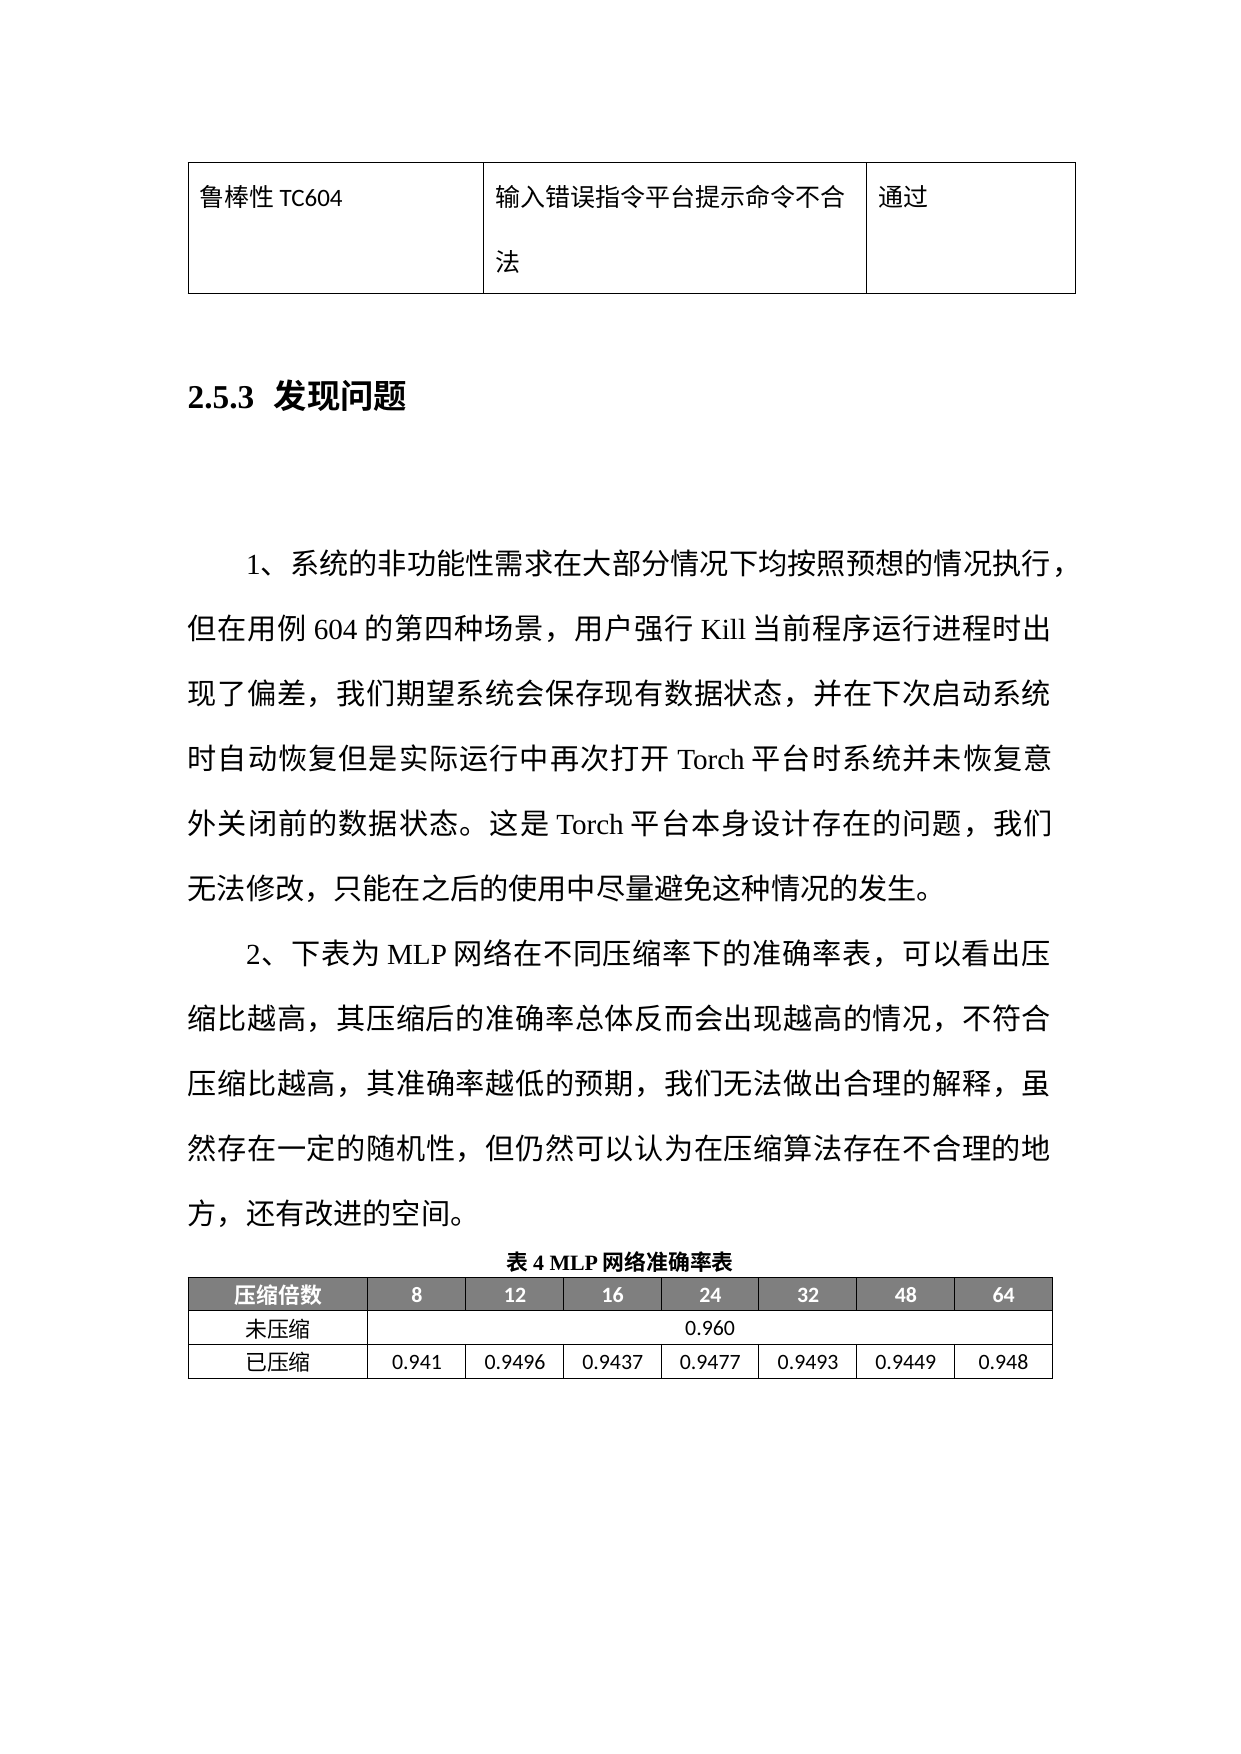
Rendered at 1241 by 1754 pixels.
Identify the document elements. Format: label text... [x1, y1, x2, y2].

table_cell 输入错误指令平台提示命令不合法 [484, 163, 866, 293]
table_cell 鲁棒性TC604 [189, 163, 483, 293]
table_header 32 [759, 1278, 856, 1310]
table_cell 0.9493 [759, 1345, 856, 1377]
table_cell 0.9437 [564, 1345, 661, 1377]
table_header 48 [857, 1278, 954, 1310]
table_cell 0.948 [955, 1345, 1052, 1377]
table_cell 0.9449 [857, 1345, 954, 1377]
table_cell 通过 [867, 163, 1075, 293]
table_cell 未压缩 [189, 1311, 367, 1344]
subtitle 发现问题 [187, 362, 1053, 427]
text 2、下表为MLP网络在不同压缩率下的准确率表，可以看出压缩比越高，其压缩后的准确率总体反而会出现越高的情况，不符合压缩比越高，其准确率越低的预期，我们无法做出合理的解释，虽然存在一定的随机性，但仍然可以认为在压缩算法存在不合理的地方，还有改进的空间。 [187, 919, 1053, 1244]
table_cell 0.960 [368, 1311, 1052, 1344]
table_cell 已压缩 [189, 1345, 367, 1377]
table_header 16 [564, 1278, 661, 1310]
table_header 12 [466, 1278, 563, 1310]
table_header 24 [662, 1278, 758, 1310]
table_cell 0.9477 [662, 1345, 758, 1377]
table_header 64 [955, 1278, 1052, 1310]
table_header 压缩倍数 [189, 1278, 367, 1310]
table_header 8 [368, 1278, 465, 1310]
text 1、系统的非功能性需求在大部分情况下均按照预想的情况执行，但在用例604的第四种场景，用户强行Kill当前程序运行进程时出现了偏差，我们期望系统会保存现有数据状态，并在下次启动系统时自动恢复但是实际运行中再次打开Torch平台时系统并未恢复意外关闭前的数据状态。这是Torch平台本身设计存在的问题，我们无法修改，只能在之后的使用中尽量避免这种情况的发生。 [187, 529, 1053, 919]
table_cell 0.941 [368, 1345, 465, 1377]
table_cell 0.9496 [466, 1345, 563, 1377]
text 表4 MLP网络准确率表 [187, 1244, 1053, 1277]
